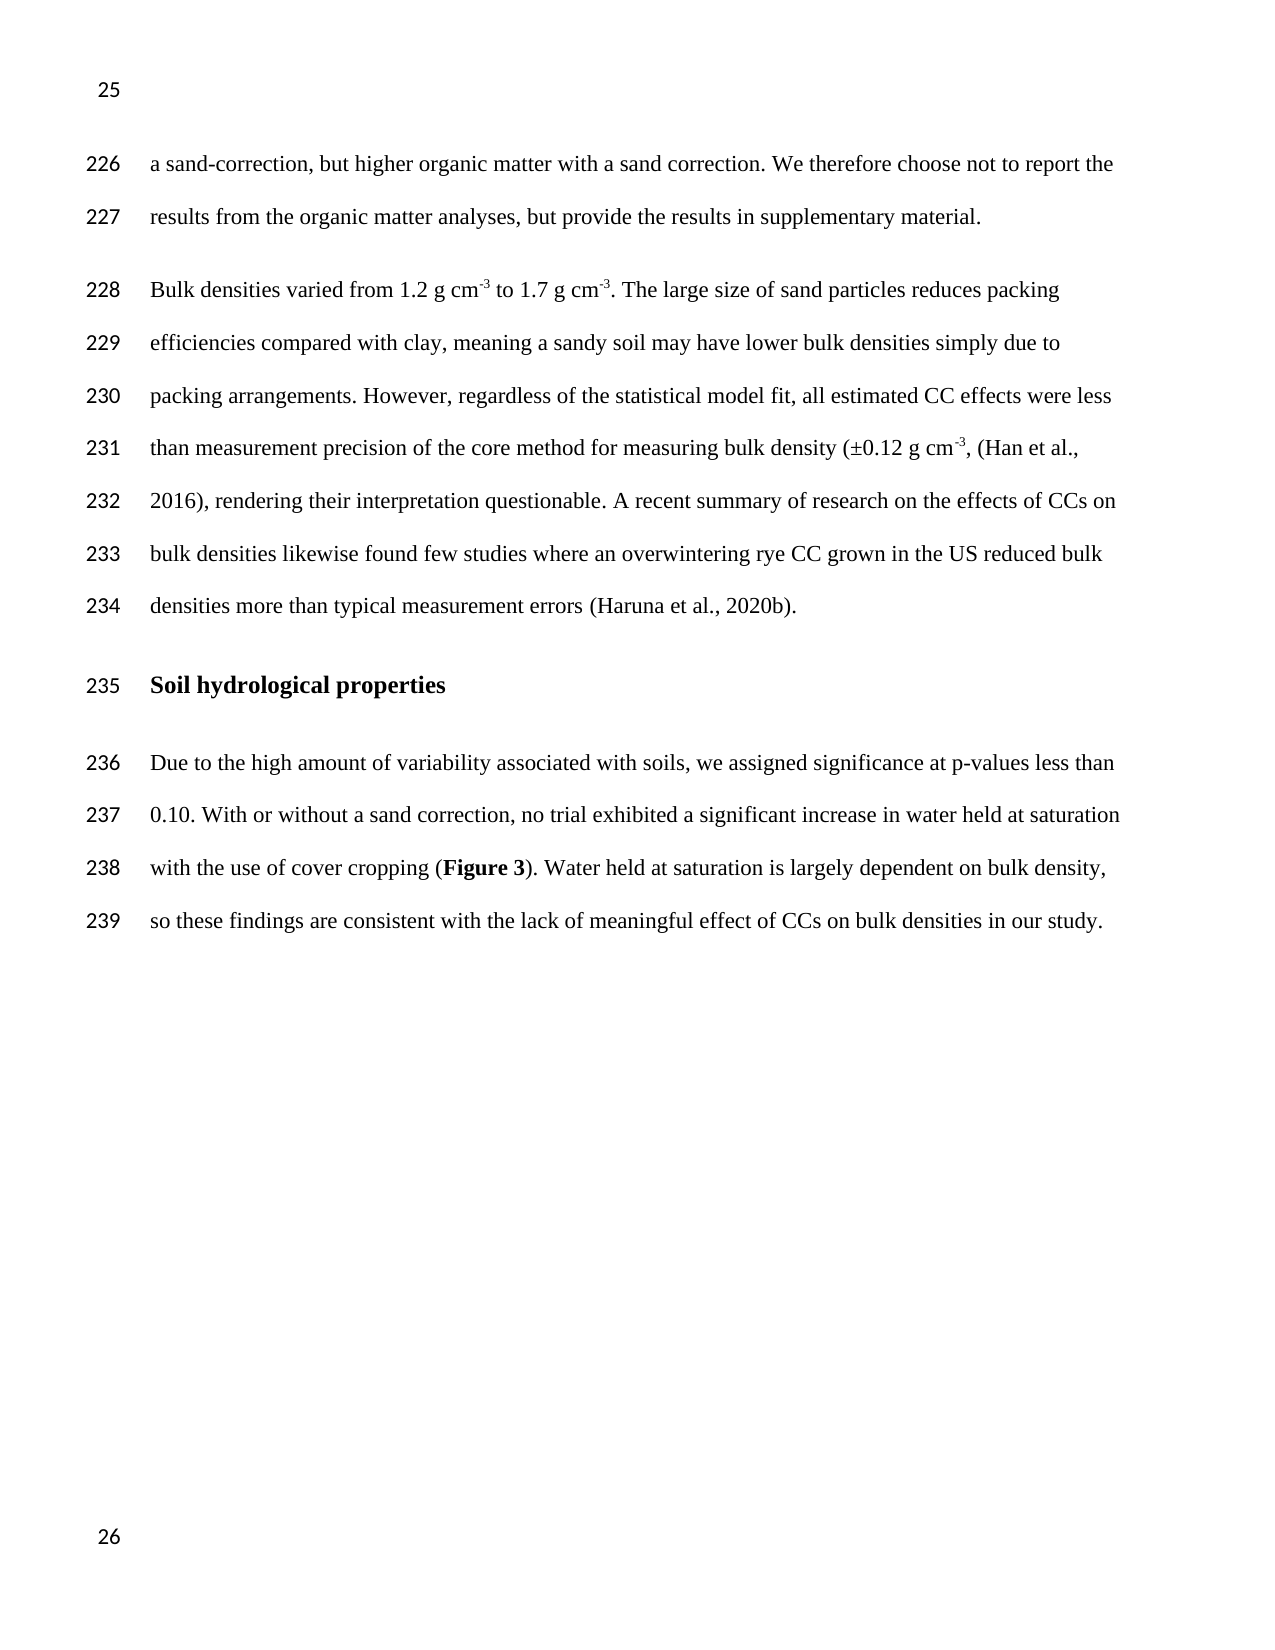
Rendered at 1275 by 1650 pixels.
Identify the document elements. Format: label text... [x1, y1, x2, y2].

text Due to the high amount of variability associated with soils, we assigned significance at p-values less than 0.10. With or without a sand correction, no trial exhibited a significant increase in water held at saturation with the use of cover cropping (Figure 3). Water held at saturation is largely dependent on bulk density, so these findings are consistent with the lack of meaningful effect of CCs on bulk densities in our study. [150, 748, 1125, 933]
text Bulk densities varied from 1.2 g cm-3 to 1.7 g cm-3. The large size of sand particles reduces packing efficiencies compared with clay, meaning a sandy soil may have lower bulk densities simply due to packing arrangements. However, regardless of the statistical model fit, all estimated CC effects were less than measurement precision of the core method for measuring bulk density (±0.12 g cm-3, , rendering their interpretation questionable. A recent summary of research on the effects of CCs on bulk densities likewise found few studies where an overwintering rye CC grown in the US reduced bulk densities more than typical measurement errors . [150, 276, 1125, 619]
subtitle Soil hydrological properties [150, 670, 1125, 699]
